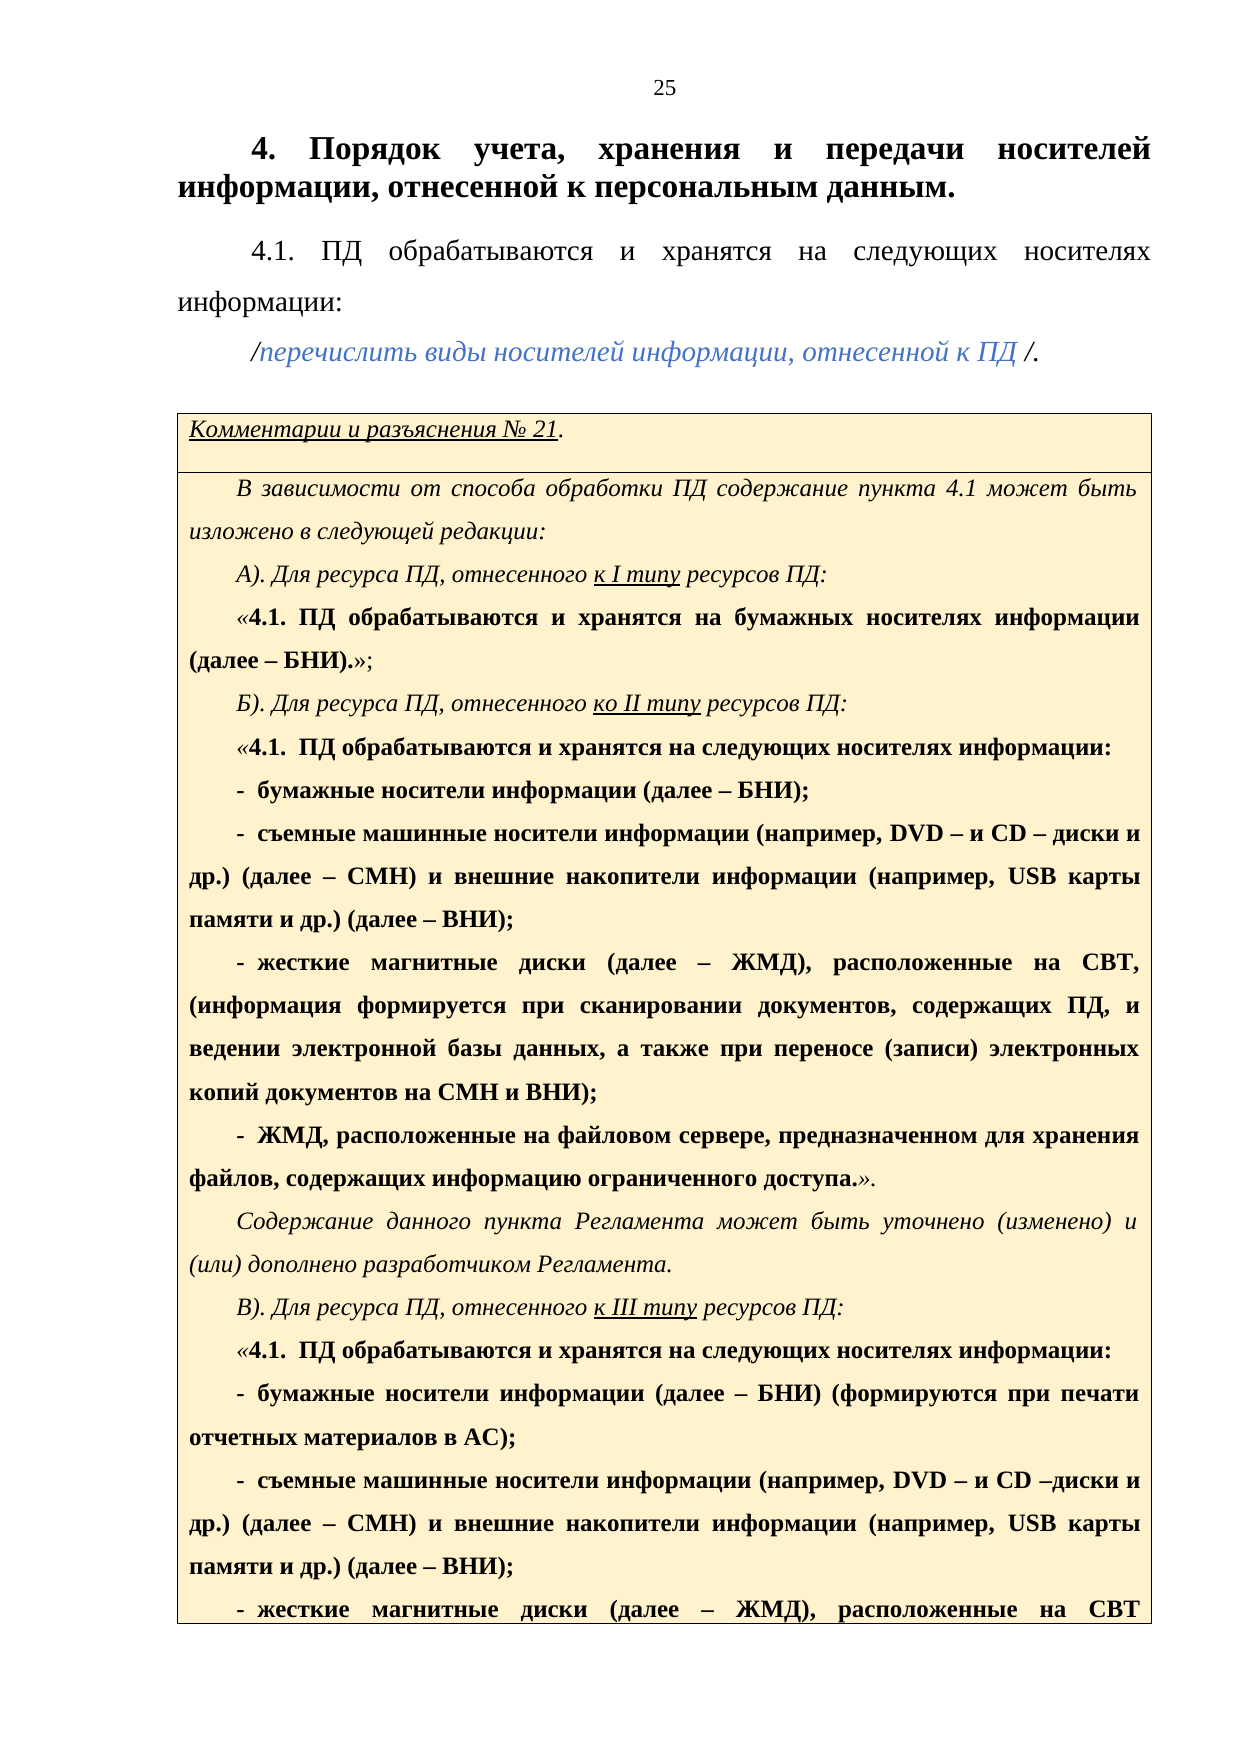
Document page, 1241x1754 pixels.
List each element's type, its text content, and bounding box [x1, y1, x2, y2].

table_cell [178, 473, 1151, 1623]
text 4.1. ПД обрабатываются и хранятся на следующих носителях информации: [177, 233, 1152, 317]
text 4. Порядок учета, хранения и передачи носителей информации, отнесенной к персональным данным. [177, 128, 1152, 205]
table_header Комментарии и разъяснения № 21. [178, 414, 1151, 472]
text /перечислить виды носителей информации, отнесенной к ПД /. [177, 334, 1152, 368]
